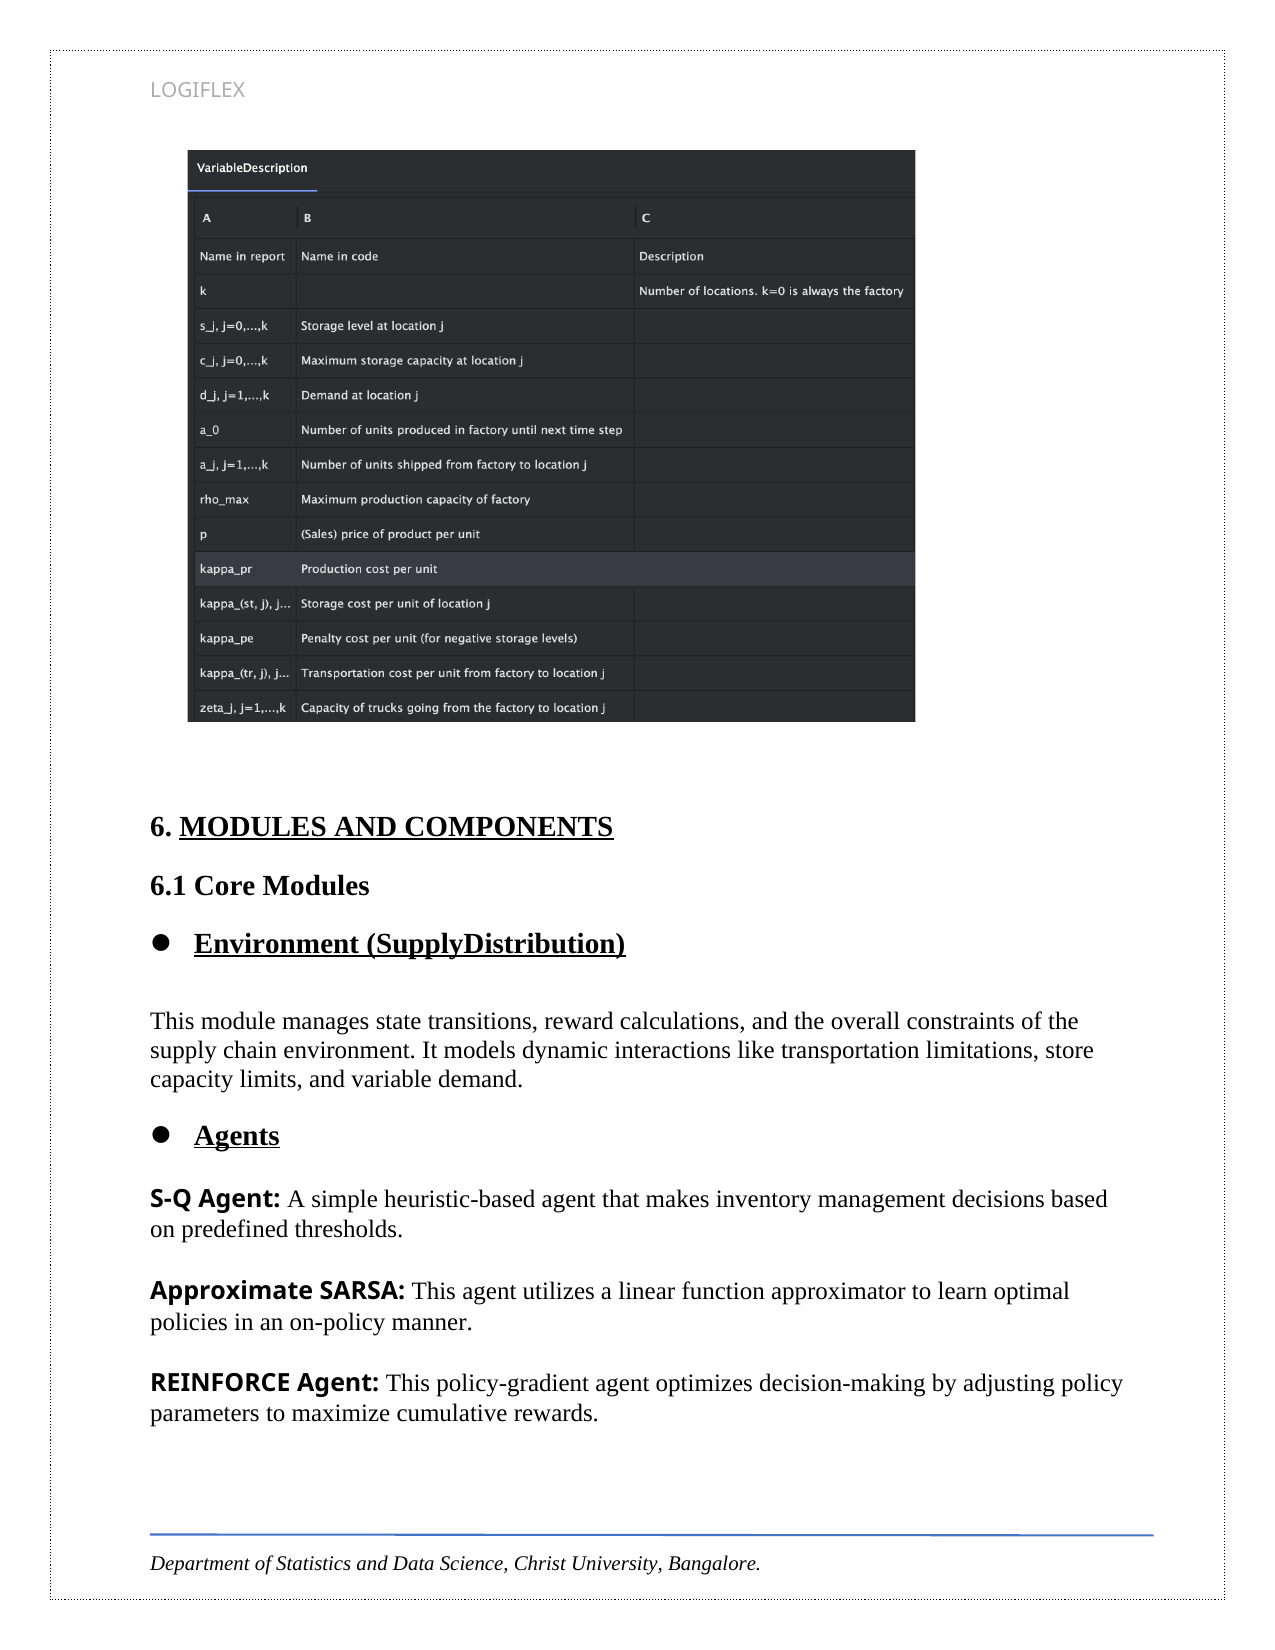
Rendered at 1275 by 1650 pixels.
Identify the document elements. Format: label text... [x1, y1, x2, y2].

subtitle 6. Modules and Components [150, 809, 1125, 843]
list S-Q Agent: A simple heuristic-based agent that makes inventory management decisions based on predefined thresholds. [150, 1181, 1125, 1243]
list Approximate SARSA: This agent utilizes a linear function approximator to learn optimal policies in an on-policy manner. [150, 1272, 1125, 1335]
subtitle 6.1 Core Modules [150, 868, 1125, 901]
subtitle Environment (SupplyDistribution) [150, 926, 1125, 960]
picture [187, 150, 916, 722]
list REINFORCE Agent: This policy-gradient agent optimizes decision-making by adjusting policy parameters to maximize cumulative rewards. [150, 1364, 1125, 1427]
subtitle Agents [150, 1118, 1125, 1151]
list This module manages state transitions, reward calculations, and the overall constraints of the supply chain environment. It models dynamic interactions like transportation limitations, store capacity limits, and variable demand. [150, 1006, 1125, 1093]
